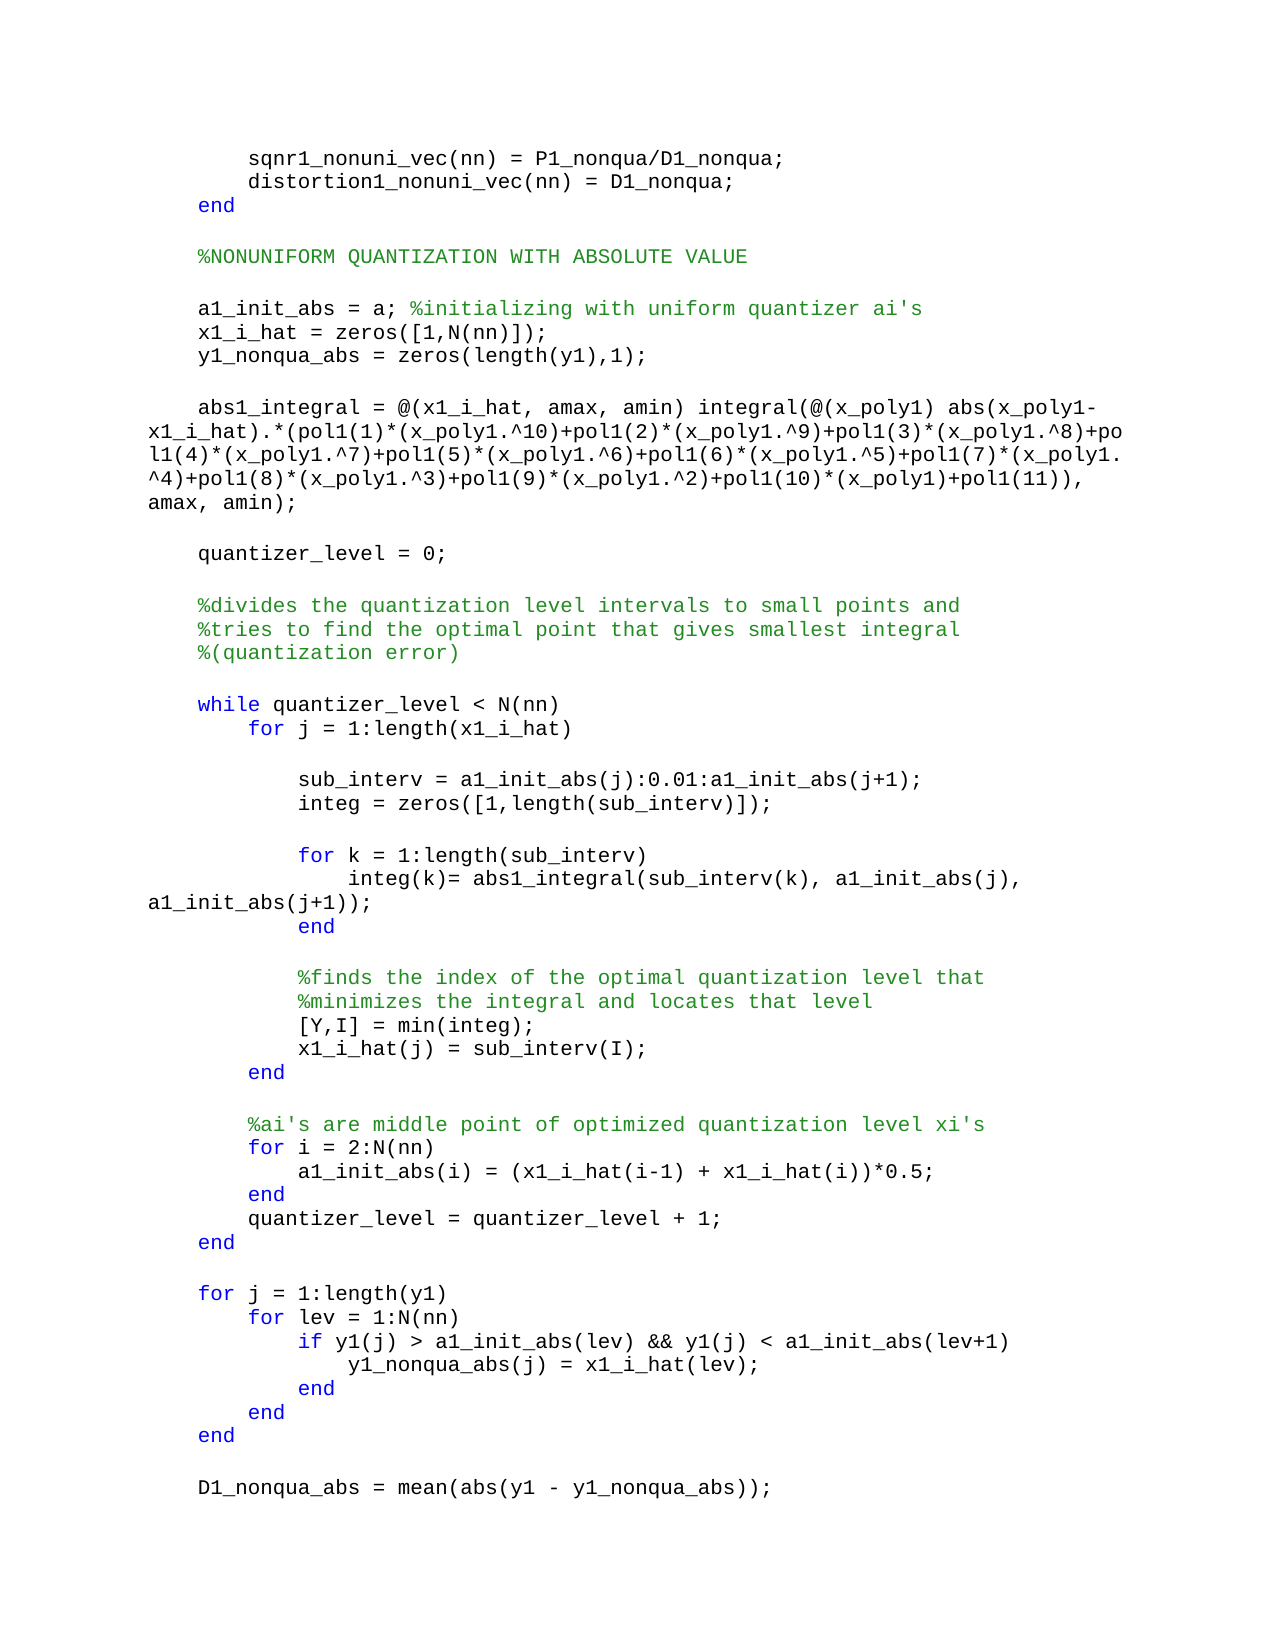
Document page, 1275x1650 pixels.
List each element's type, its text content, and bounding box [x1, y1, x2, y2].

text end [148, 916, 1127, 939]
text y1_nonqua_abs = zeros(length(y1),1); [148, 346, 1127, 369]
text end [148, 1378, 1127, 1402]
text y1_nonqua_abs(j) = x1_i_hat(lev); [148, 1354, 1127, 1378]
text D1_nonqua_abs = mean(abs(y1 - y1_nonqua_abs)); [148, 1477, 1127, 1501]
text a1_init_abs(i) = (x1_i_hat(i-1) + x1_i_hat(i))*0.5; [148, 1161, 1127, 1184]
text end [148, 1184, 1127, 1208]
text end [148, 1425, 1127, 1449]
text if y1(j) > a1_init_abs(lev) && y1(j) < a1_init_abs(lev+1) [148, 1331, 1127, 1354]
text end [148, 1062, 1127, 1086]
text quantizer_level = 0; [148, 543, 1127, 567]
text for lev = 1:N(nn) [148, 1307, 1127, 1331]
text quantizer_level = quantizer_level + 1; [148, 1208, 1127, 1232]
text sqnr1_nonuni_vec(nn) = P1_nonqua/D1_nonqua; [148, 148, 1127, 171]
text %finds the index of the optimal quantization level that [148, 967, 1127, 991]
text while quantizer_level < N(nn) [148, 694, 1127, 718]
text %minimizes the integral and locates that level [148, 991, 1127, 1014]
text a1_init_abs = a; %initializing with uniform quantizer ai's [148, 298, 1127, 322]
text [Y,I] = min(integ); [148, 1014, 1127, 1038]
text end [148, 1402, 1127, 1425]
text x1_i_hat = zeros([1,N(nn)]); [148, 322, 1127, 346]
text for j = 1:length(y1) [148, 1283, 1127, 1307]
text x1_i_hat(j) = sub_interv(I); [148, 1038, 1127, 1062]
text end [148, 195, 1127, 218]
text integ(k)= abs1_integral(sub_interv(k), a1_init_abs(j), a1_init_abs(j+1)); [148, 868, 1127, 916]
text for k = 1:length(sub_interv) [148, 845, 1127, 868]
text %NONUNIFORM QUANTIZATION WITH ABSOLUTE VALUE [148, 247, 1127, 270]
text for j = 1:length(x1_i_hat) [148, 718, 1127, 741]
text %(quantization error) [148, 642, 1127, 666]
text abs1_integral = @(x1_i_hat, amax, amin) integral(@(x_poly1) abs(x_poly1-x1_i_hat).*(pol1(1)*(x_poly1.^10)+pol1(2)*(x_poly1.^9)+pol1(3)*(x_poly1.^8)+pol1(4)*(x_poly1.^7)+pol1(5)*(x_poly1.^6)+pol1(6)*(x_poly1.^5)+pol1(7)*(x_poly1.^4)+pol1(8)*(x_poly1.^3)+pol1(9)*(x_poly1.^2)+pol1(10)*(x_poly1)+pol1(11)), amax, amin); [148, 397, 1127, 515]
text integ = zeros([1,length(sub_interv)]); [148, 793, 1127, 817]
text distortion1_nonuni_vec(nn) = D1_nonqua; [148, 171, 1127, 195]
text %tries to find the optimal point that gives smallest integral [148, 619, 1127, 642]
text for i = 2:N(nn) [148, 1137, 1127, 1161]
text %divides the quantization level intervals to small points and [148, 595, 1127, 619]
text %ai's are middle point of optimized quantization level xi's [148, 1113, 1127, 1137]
text end [148, 1232, 1127, 1255]
text sub_interv = a1_init_abs(j):0.01:a1_init_abs(j+1); [148, 769, 1127, 793]
